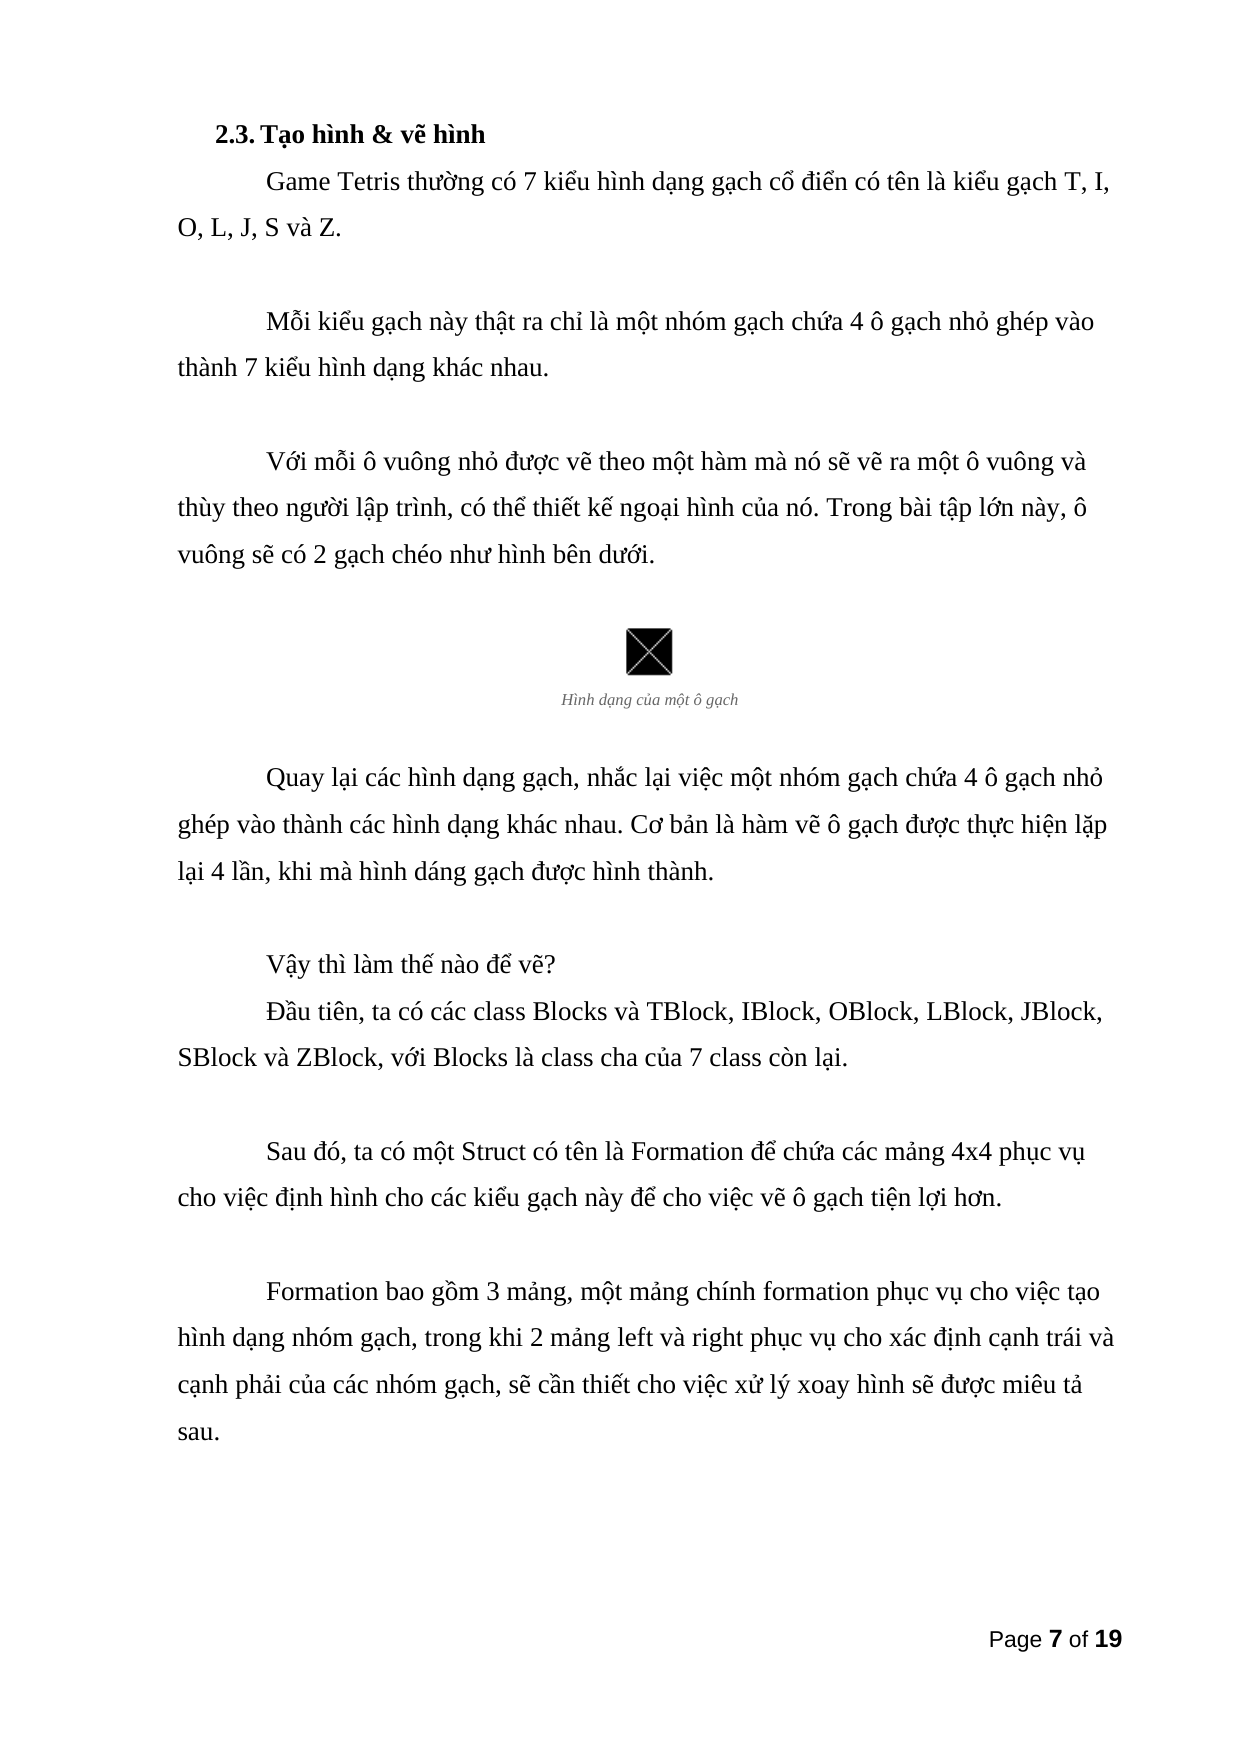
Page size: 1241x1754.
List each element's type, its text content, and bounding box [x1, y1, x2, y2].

text Vậy thì làm thế nào để vẽ? [177, 948, 1122, 979]
picture [625, 627, 674, 677]
text Hình dạng của một ô gạch [177, 689, 1122, 709]
text Sau đó, ta có một Struct có tên là Formation để chứa các mảng 4x4 phục vụ cho việc định hình cho các kiểu gạch này để cho việc vẽ ô gạch tiện lợi hơn. [177, 1135, 1122, 1212]
text Quay lại các hình dạng gạch, nhắc lại việc một nhóm gạch chứa 4 ô gạch nhỏ ghép vào thành các hình dạng khác nhau. Cơ bản là hàm vẽ ô gạch được thực hiện lặp lại 4 lần, khi mà hình dáng gạch được hình thành. [177, 761, 1122, 886]
text Game Tetris thường có 7 kiểu hình dạng gạch cổ điển có tên là kiểu gạch T, I, O, L, J, S và Z. [177, 165, 1122, 243]
text Mỗi kiểu gạch này thật ra chỉ là một nhóm gạch chứa 4 ô gạch nhỏ ghép vào thành 7 kiểu hình dạng khác nhau. [177, 305, 1122, 383]
text Đầu tiên, ta có các class Blocks và TBlock, IBlock, OBlock, LBlock, JBlock, SBlock và ZBlock, với Blocks là class cha của 7 class còn lại. [177, 995, 1122, 1072]
text Với mỗi ô vuông nhỏ được vẽ theo một hàm mà nó sẽ vẽ ra một ô vuông và thùy theo người lập trình, có thể thiết kế ngoại hình của nó. Trong bài tập lớn này, ô vuông sẽ có 2 gạch chéo như hình bên dưới. [177, 445, 1122, 569]
list Tạo hình & vẽ hình [215, 118, 1122, 149]
text Formation bao gồm 3 mảng, một mảng chính formation phục vụ cho việc tạo hình dạng nhóm gạch, trong khi 2 mảng left và right phục vụ cho xác định cạnh trái và cạnh phải của các nhóm gạch, sẽ cần thiết cho việc xử lý xoay hình sẽ được miêu tả sau. [177, 1275, 1122, 1446]
